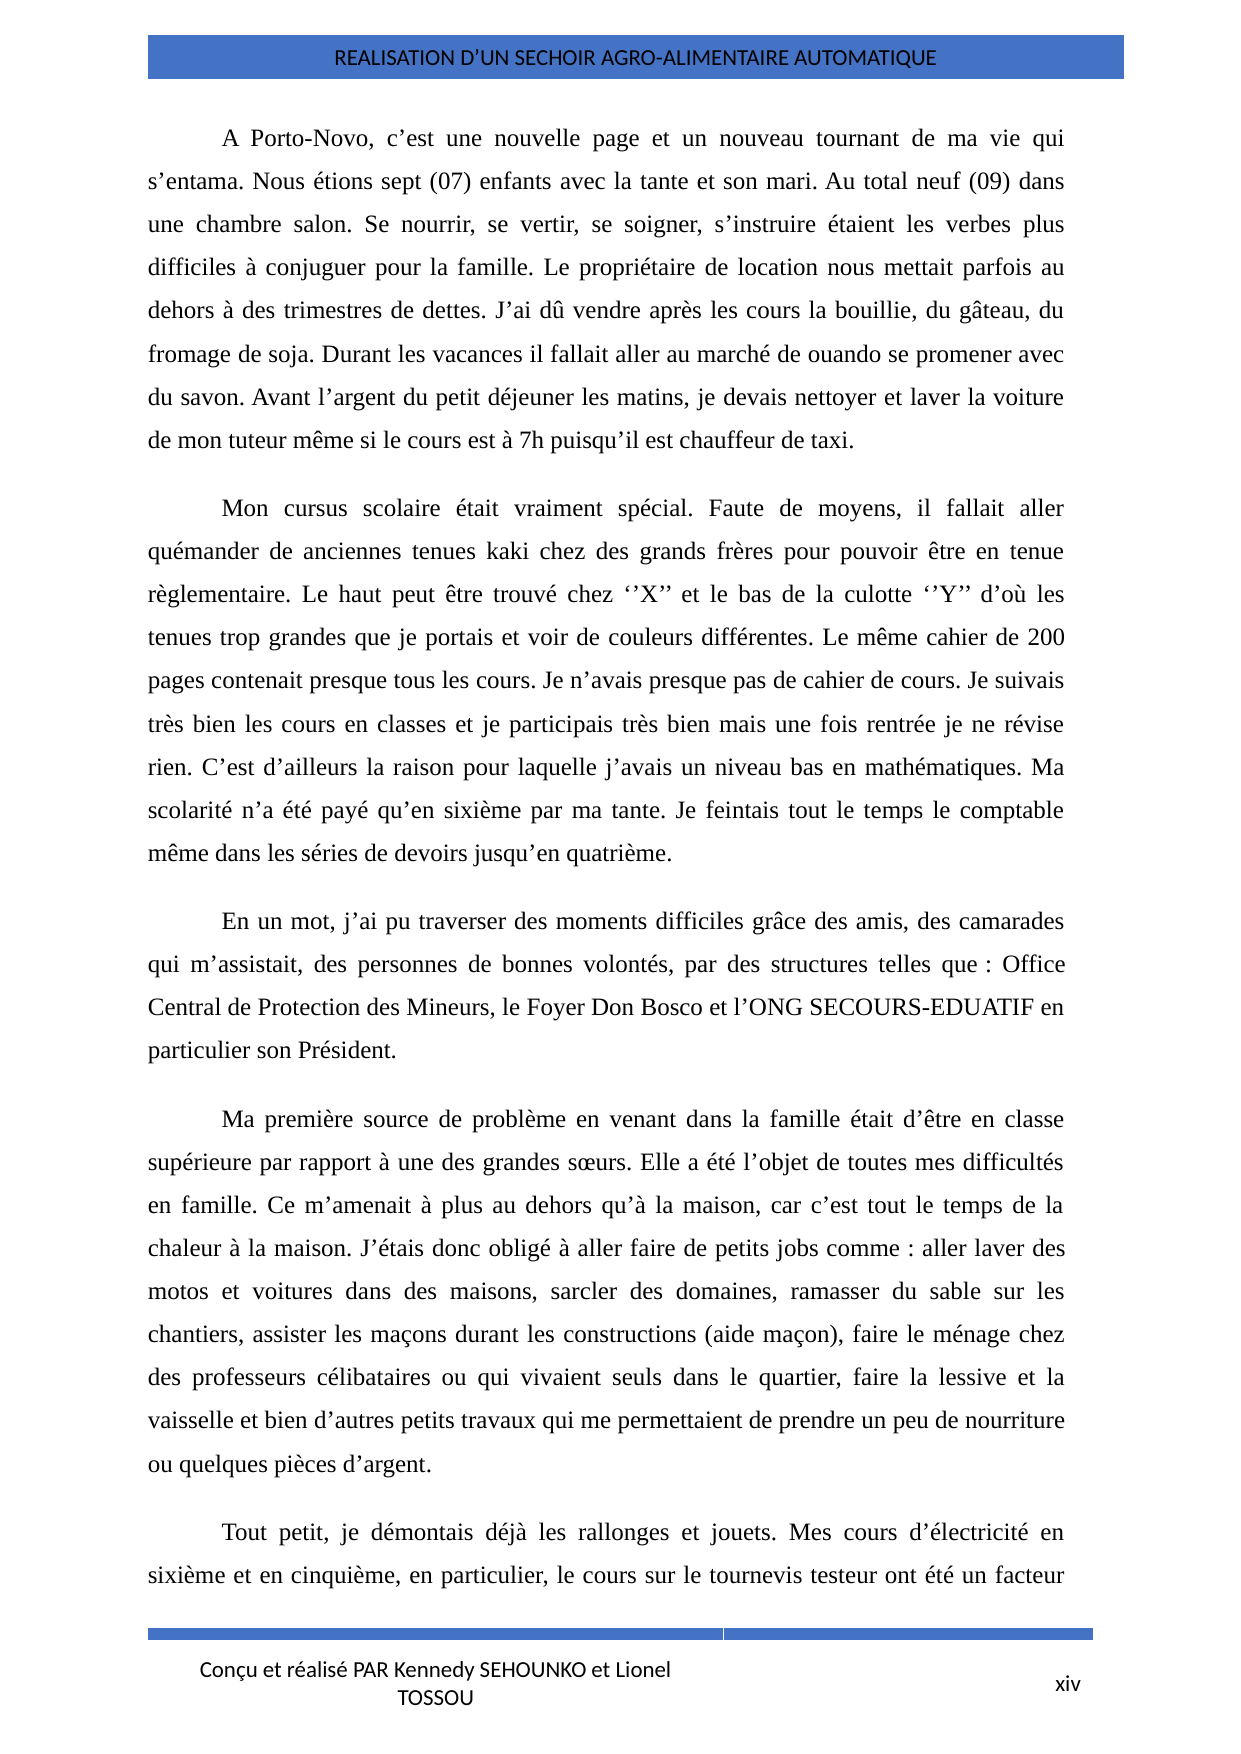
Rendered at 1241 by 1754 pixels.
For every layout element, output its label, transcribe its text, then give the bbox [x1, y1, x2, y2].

text Ma première source de problème en venant dans la famille était d’être en classe supérieure par rapport à une des grandes sœurs. Elle a été l’objet de toutes mes difficultés en famille. Ce m’amenait à plus au dehors qu’à la maison, car c’est tout le temps de la chaleur à la maison. J’étais donc obligé à aller faire de petits jobs comme : aller laver des motos et voitures dans des maisons, sarcler des domaines, ramasser du sable sur les chantiers, assister les maçons durant les constructions (aide maçon), faire le ménage chez des professeurs célibataires ou qui vivaient seuls dans le quartier, faire la lessive et la vaisselle et bien d’autres petits travaux qui me permettaient de prendre un peu de nourriture ou quelques pièces d’argent. [148, 1104, 1066, 1477]
text A Porto-Novo, c’est une nouvelle page et un nouveau tournant de ma vie qui s’entama. Nous étions sept (07) enfants avec la tante et son mari. Au total neuf (09) dans une chambre salon. Se nourrir, se vertir, se soigner, s’instruire étaient les verbes plus difficiles à conjuguer pour la famille. Le propriétaire de location nous mettait parfois au dehors à des trimestres de dettes. J’ai dû vendre après les cours la bouillie, du gâteau, du fromage de soja. Durant les vacances il fallait aller au marché de ouando se promener avec du savon. Avant l’argent du petit déjeuner les matins, je devais nettoyer et laver la voiture de mon tuteur même si le cours est à 7h puisqu’il est chauffeur de taxi. [148, 123, 1066, 454]
text En un mot, j’ai pu traverser des moments difficiles grâce des amis, des camarades qui m’assistait, des personnes de bonnes volontés, par des structures telles que : Office Central de Protection des Mineurs, le Foyer Don Bosco et l’ONG SECOURS-EDUATIF en particulier son Président. [148, 906, 1066, 1064]
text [148, 1517, 1066, 1589]
text Mon cursus scolaire était vraiment spécial. Faute de moyens, il fallait aller quémander de anciennes tenues kaki chez des grands frères pour pouvoir être en tenue règlementaire. Le haut peut être trouvé chez ‘’X’’ et le bas de la culotte ‘’Y’’ d’où les tenues trop grandes que je portais et voir de couleurs différentes. Le même cahier de 200 pages contenait presque tous les cours. Je n’avais presque pas de cahier de cours. Je suivais très bien les cours en classes et je participais très bien mais une fois rentrée je ne révise rien. C’est d’ailleurs la raison pour laquelle j’avais un niveau bas en mathématiques. Ma scolarité n’a été payé qu’en sixième par ma tante. Je feintais tout le temps le comptable même dans les séries de devoirs jusqu’en quatrième. [148, 493, 1066, 867]
